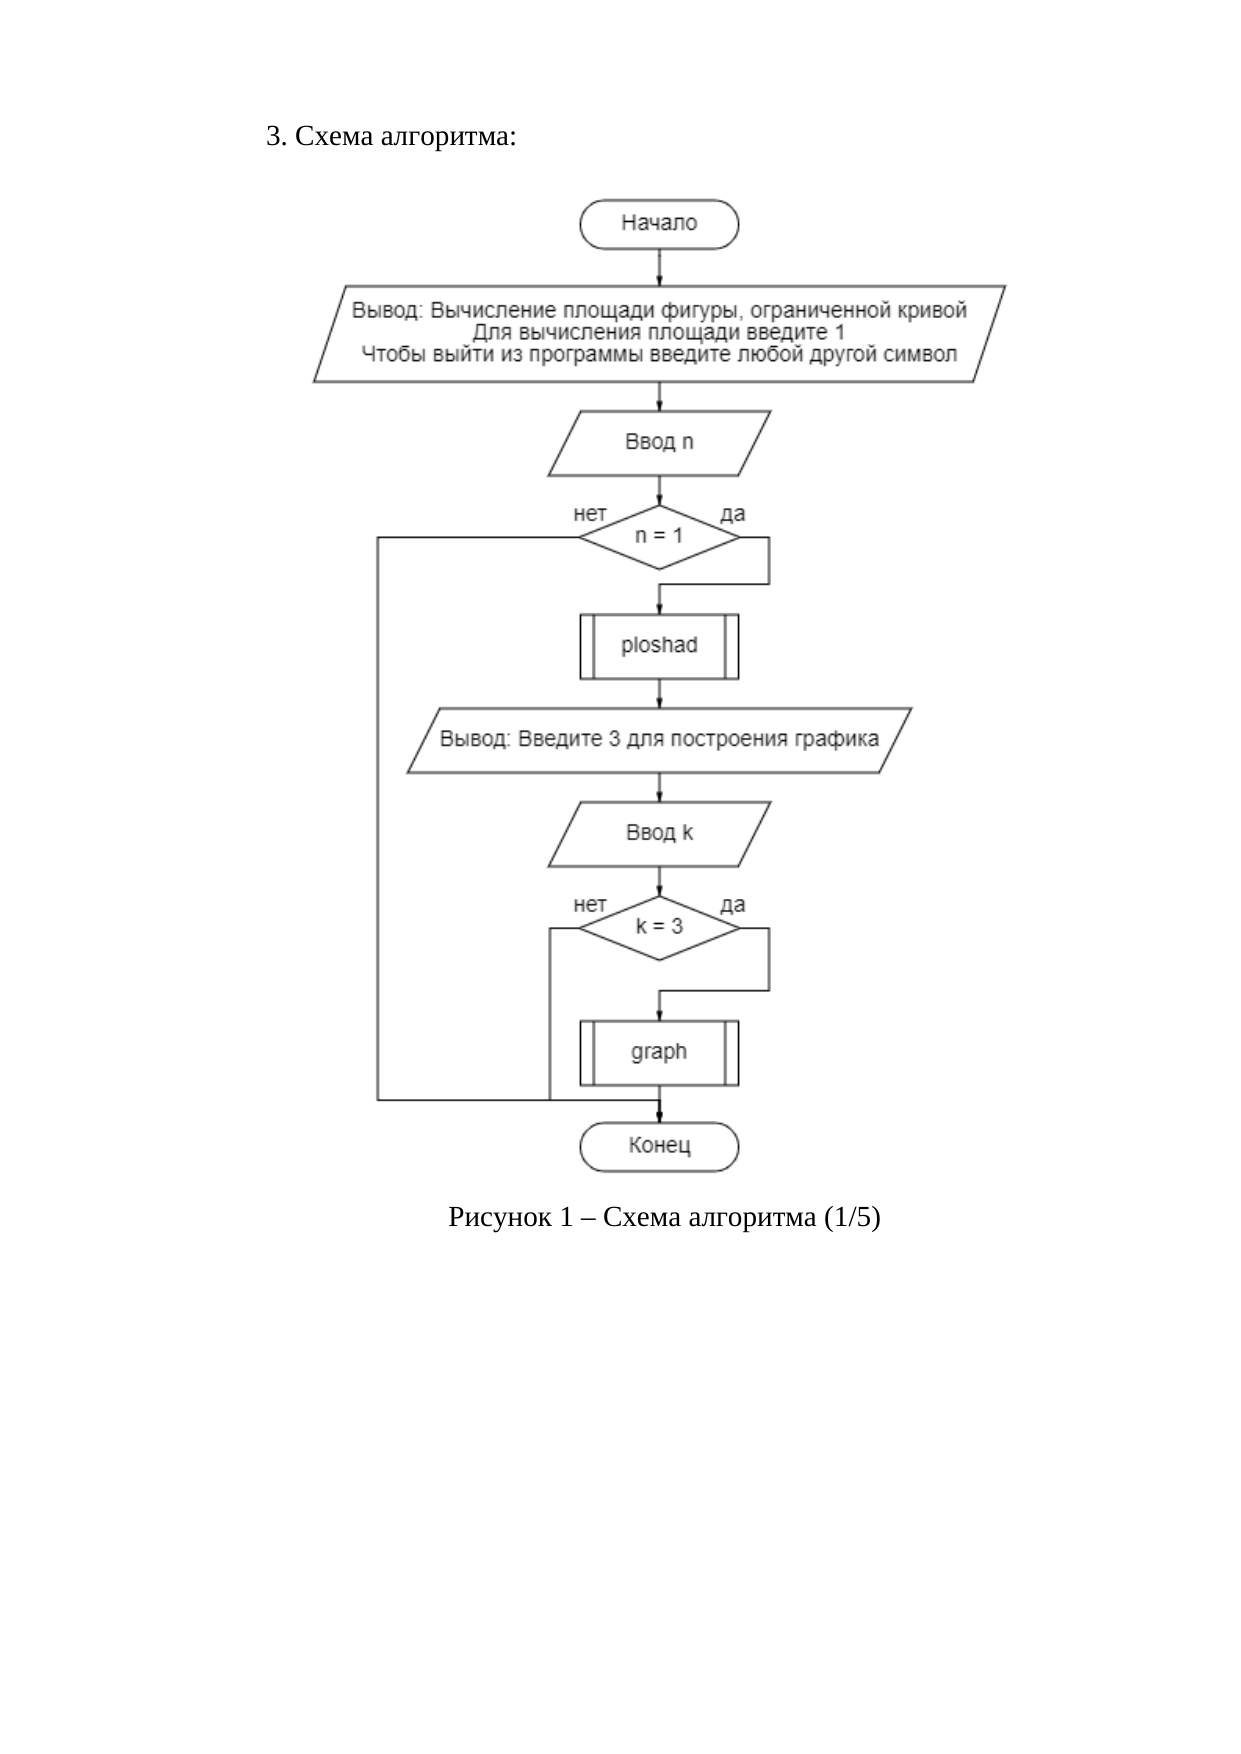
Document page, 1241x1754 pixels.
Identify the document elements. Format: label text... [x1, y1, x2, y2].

picture [306, 185, 1023, 1181]
text 3. Схема алгоритма: [177, 118, 1152, 152]
text Рисунок 1 – Схема алгоритма (1/5) [177, 1199, 1152, 1233]
